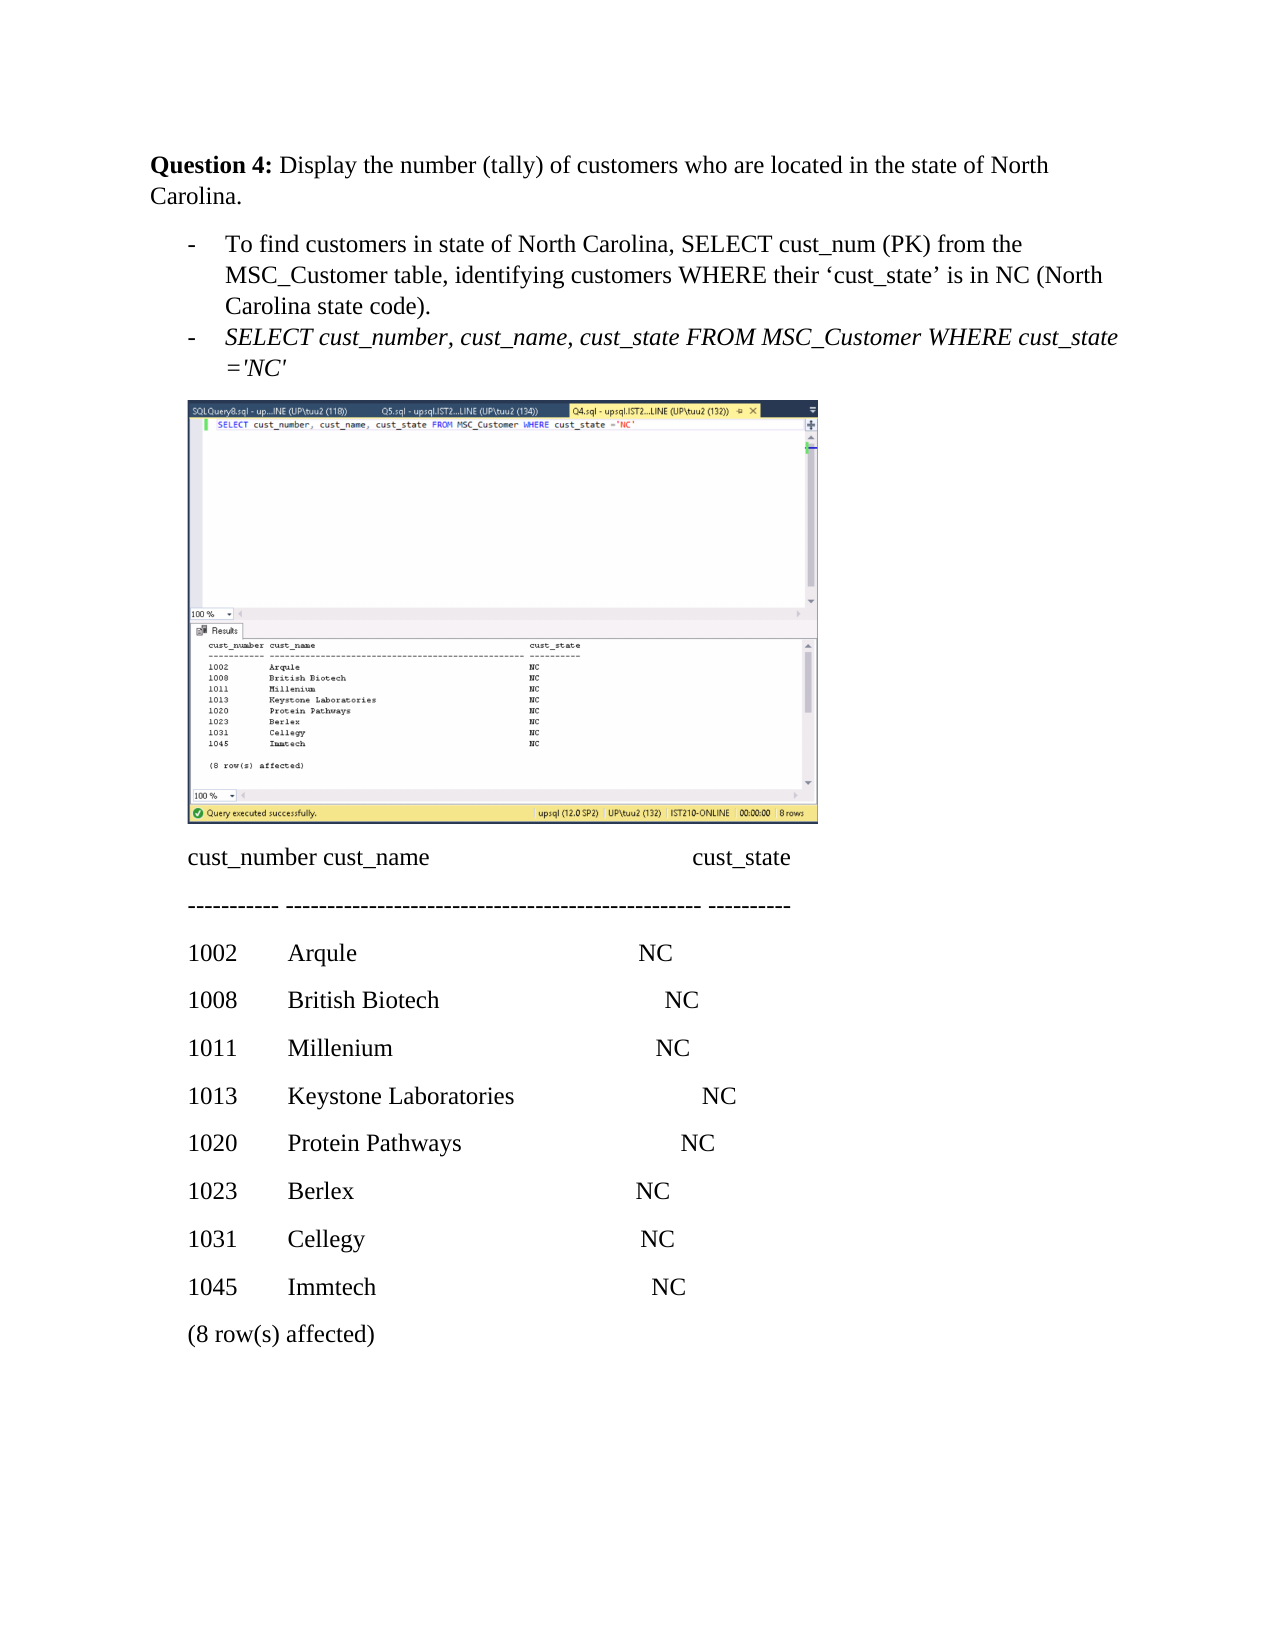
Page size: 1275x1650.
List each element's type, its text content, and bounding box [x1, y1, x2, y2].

text ----------- -------------------------------------------------- ---------- [187, 890, 1125, 919]
list To find customers in state of North Carolina, SELECT cust_num (PK) from the MSC_Customer table, identifying customers WHERE their ‘cust_state’ is in NC (North Carolina state code). [187, 229, 1125, 319]
text 1045 Immtech NC [187, 1272, 1125, 1300]
text 1020 Protein Pathways NC [187, 1128, 1125, 1157]
text 1008 British Biotech NC [187, 985, 1125, 1014]
text (8 row(s) affected) [187, 1319, 1125, 1348]
picture [187, 400, 818, 824]
text 1023 Berlex NC [187, 1176, 1125, 1205]
text 1002 Arqule NC [187, 938, 1125, 966]
text cust_number cust_name cust_state [187, 842, 1125, 871]
text Question 4: Display the number (tally) of customers who are located in the state of North Carolina. [150, 150, 1125, 210]
list SELECT cust_number, cust_name, cust_state FROM MSC_Customer WHERE cust_state ='NC' [187, 322, 1125, 382]
text 1031 Cellegy NC [187, 1224, 1125, 1253]
text 1013 Keystone Laboratories NC [187, 1081, 1125, 1109]
text 1011 Millenium NC [187, 1033, 1125, 1062]
